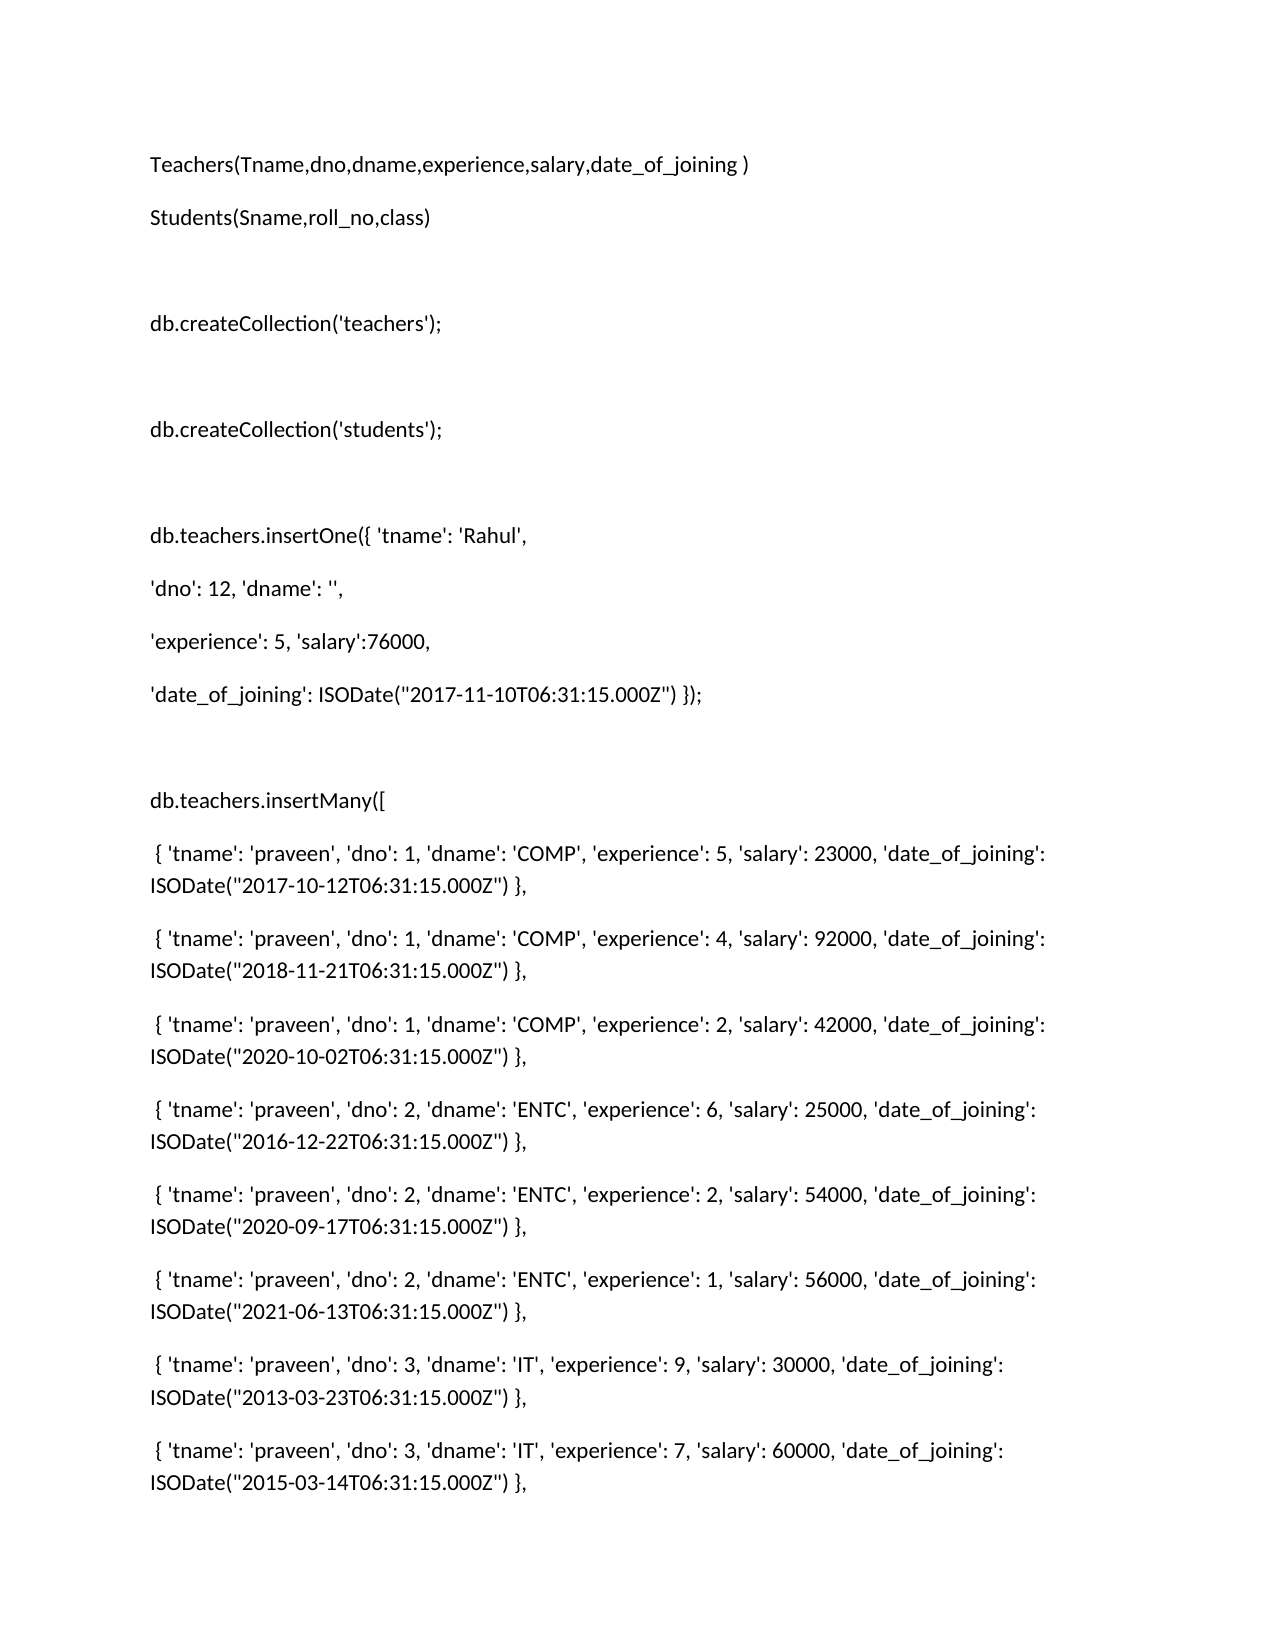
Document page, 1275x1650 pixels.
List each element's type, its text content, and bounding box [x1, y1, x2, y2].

text { 'tname': 'praveen', 'dno': 1, 'dname': 'COMP', 'experience': 4, 'salary': 92000, 'date_of_joining': ISODate("2018-11-21T06:31:15.000Z") }, [150, 924, 1125, 985]
text 'experience': 5, 'salary':76000, [150, 627, 1125, 655]
text Students(Sname,roll_no,class) [150, 203, 1125, 231]
text { 'tname': 'praveen', 'dno': 1, 'dname': 'COMP', 'experience': 2, 'salary': 42000, 'date_of_joining': ISODate("2020-10-02T06:31:15.000Z") }, [150, 1010, 1125, 1070]
text db.createCollection('teachers'); [150, 309, 1125, 337]
text { 'tname': 'praveen', 'dno': 2, 'dname': 'ENTC', 'experience': 1, 'salary': 56000, 'date_of_joining': ISODate("2021-06-13T06:31:15.000Z") }, [150, 1265, 1125, 1326]
text db.teachers.insertOne({ 'tname': 'Rahul', [150, 521, 1125, 549]
text { 'tname': 'praveen', 'dno': 2, 'dname': 'ENTC', 'experience': 2, 'salary': 54000, 'date_of_joining': ISODate("2020-09-17T06:31:15.000Z") }, [150, 1180, 1125, 1240]
text { 'tname': 'praveen', 'dno': 1, 'dname': 'COMP', 'experience': 5, 'salary': 23000, 'date_of_joining': ISODate("2017-10-12T06:31:15.000Z") }, [150, 839, 1125, 899]
text { 'tname': 'praveen', 'dno': 3, 'dname': 'IT', 'experience': 9, 'salary': 30000, 'date_of_joining': ISODate("2013-03-23T06:31:15.000Z") }, [150, 1351, 1125, 1411]
text db.teachers.insertMany([ [150, 786, 1125, 814]
text 'date_of_joining': ISODate("2017-11-10T06:31:15.000Z") }); [150, 680, 1125, 708]
text { 'tname': 'praveen', 'dno': 2, 'dname': 'ENTC', 'experience': 6, 'salary': 25000, 'date_of_joining': ISODate("2016-12-22T06:31:15.000Z") }, [150, 1095, 1125, 1155]
text Teachers(Tname,dno,dname,experience,salary,date_of_joining ) [150, 150, 1125, 178]
text 'dno': 12, 'dname': '', [150, 574, 1125, 602]
text db.createCollection('students'); [150, 415, 1125, 443]
text { 'tname': 'praveen', 'dno': 3, 'dname': 'IT', 'experience': 7, 'salary': 60000, 'date_of_joining': ISODate("2015-03-14T06:31:15.000Z") }, [150, 1436, 1125, 1496]
